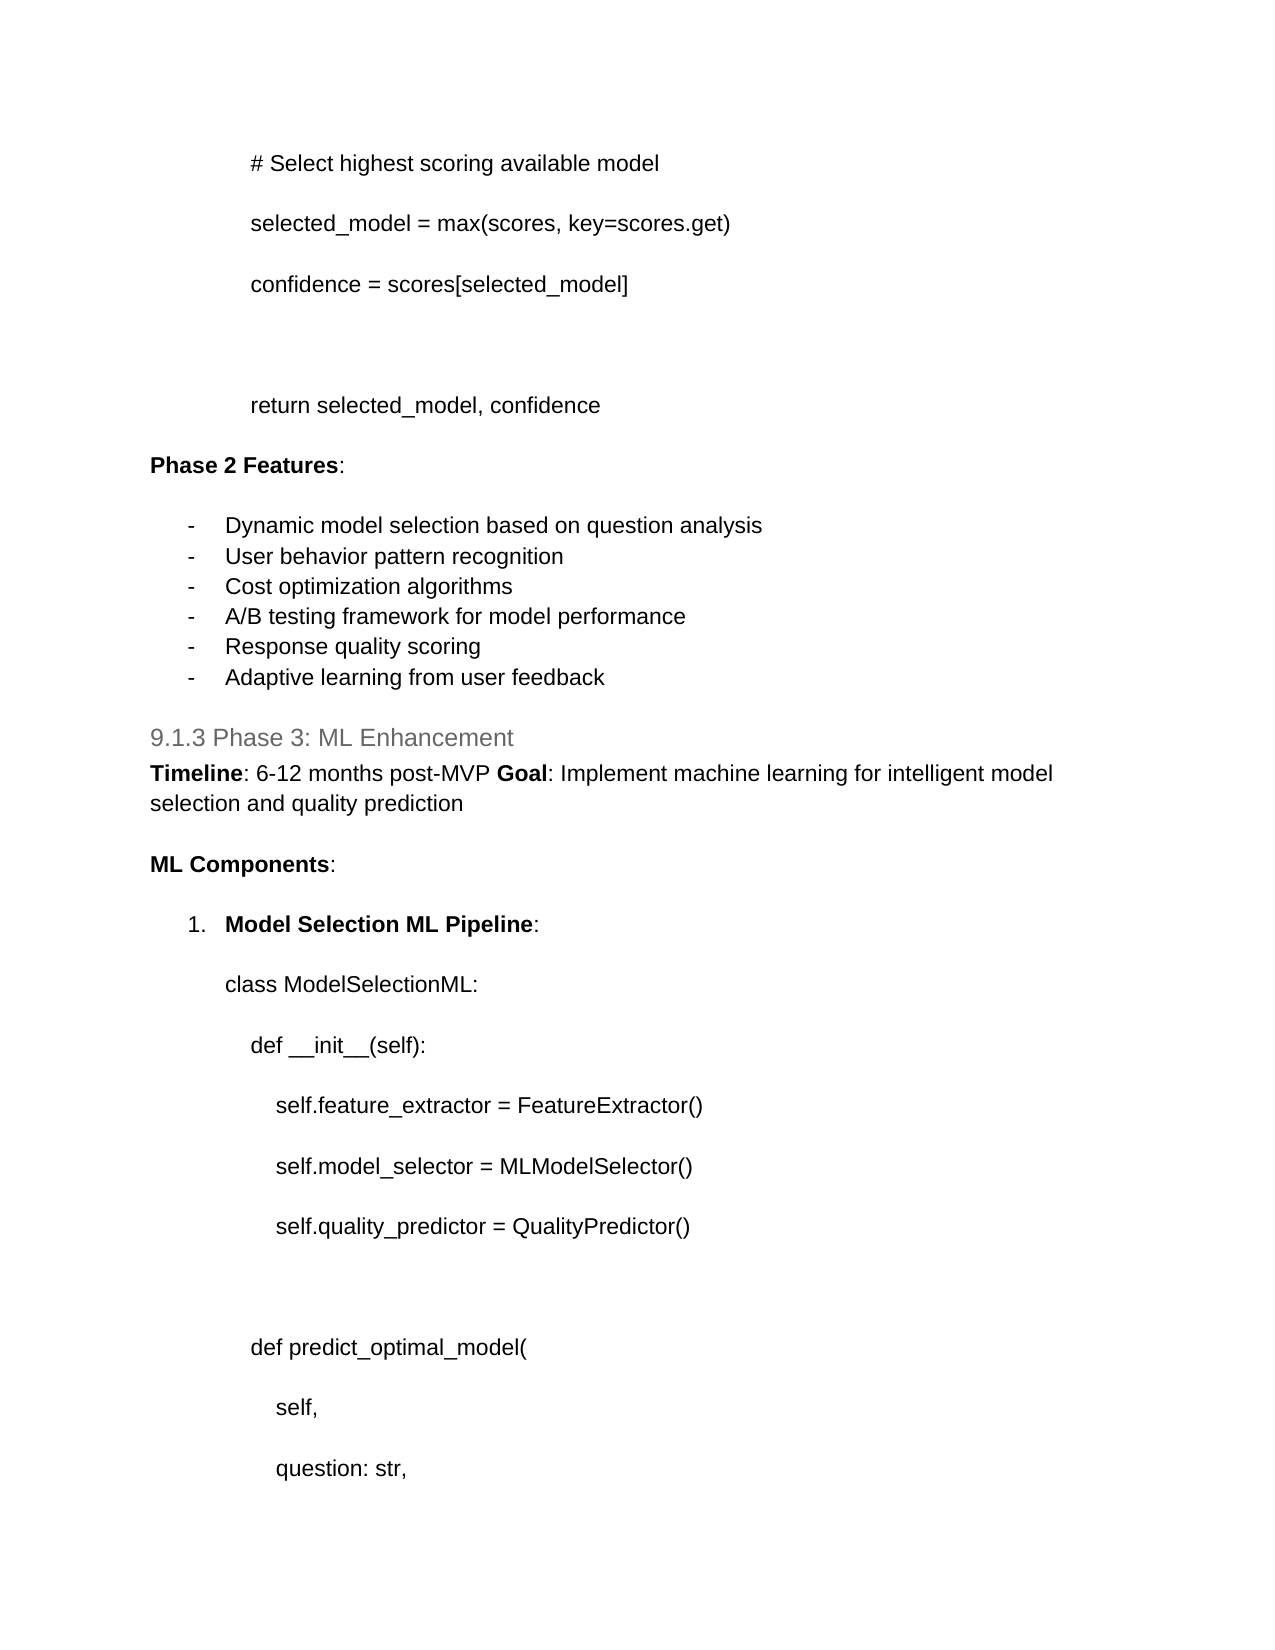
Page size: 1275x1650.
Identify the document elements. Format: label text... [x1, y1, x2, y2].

list Adaptive learning from user feedback [187, 663, 1125, 690]
list Cost optimization algorithms [187, 573, 1125, 599]
list A/B testing framework for model performance [187, 603, 1125, 629]
text def __init__(self): [225, 1032, 1125, 1058]
text class ModelSelectionML: [225, 971, 1125, 998]
text confidence = scores[selected_model] [225, 271, 1125, 297]
text selected_model = max(scores, key=scores.get) [225, 210, 1125, 237]
text Phase 2 Features: [150, 452, 1125, 478]
text Timeline: 6-12 months post-MVP Goal: Implement machine learning for intelligent model selection and quality prediction [150, 760, 1125, 817]
text # Select highest scoring available model [225, 150, 1125, 176]
text return selected_model, confidence [225, 392, 1125, 418]
text self.quality_predictor = QualityPredictor() [225, 1213, 1125, 1239]
text question: str, [225, 1455, 1125, 1481]
text self, [225, 1394, 1125, 1421]
subtitle 9.1.3 Phase 3: ML Enhancement [150, 723, 1125, 752]
list Model Selection ML Pipeline: [187, 911, 1125, 937]
text ML Components: [150, 851, 1125, 877]
text self.model_selector = MLModelSelector() [225, 1153, 1125, 1179]
list Response quality scoring [187, 633, 1125, 660]
text self.feature_extractor = FeatureExtractor() [225, 1092, 1125, 1119]
text def predict_optimal_model( [225, 1334, 1125, 1360]
list User behavior pattern recognition [187, 543, 1125, 569]
list Dynamic model selection based on question analysis [187, 512, 1125, 539]
